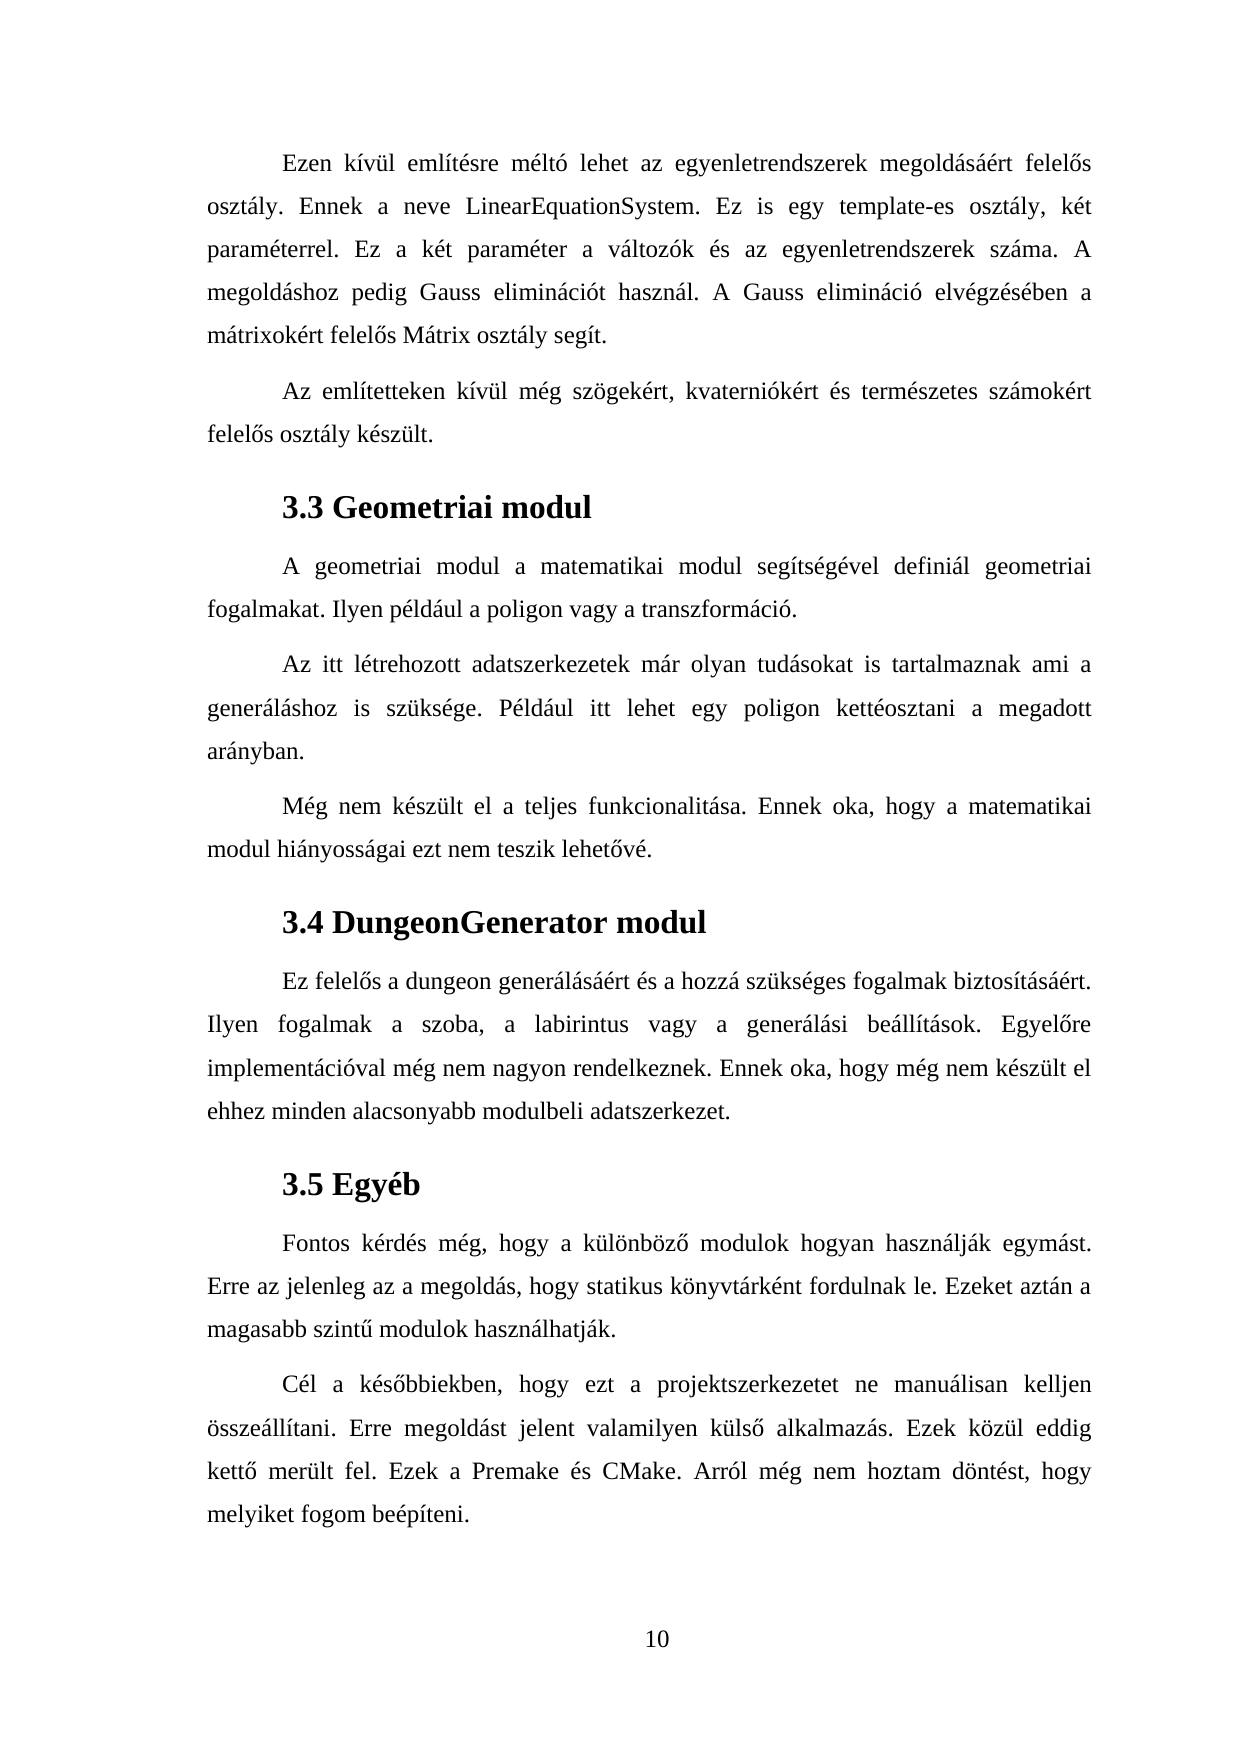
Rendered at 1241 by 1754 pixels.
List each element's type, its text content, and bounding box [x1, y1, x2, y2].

text Még nem készült el a teljes funkcionalitása. Ennek oka, hogy a matematikai modul hiányosságai ezt nem teszik lehetővé. [207, 791, 1092, 863]
subtitle Egyéb [207, 1164, 1092, 1202]
text Ez felelős a dungeon generálásáért és a hozzá szükséges fogalmak biztosításáért. Ilyen fogalmak a szoba, a labirintus vagy a generálási beállítások. Egyelőre implementációval még nem nagyon rendelkeznek. Ennek oka, hogy még nem készült el ehhez minden alacsonyabb modulbeli adatszerkezet. [207, 966, 1092, 1124]
text Cél a későbbiekben, hogy ezt a projektszerkezetet ne manuálisan kelljen összeállítani. Erre megoldást jelent valamilyen külső alkalmazás. Ezek közül eddig kettő merült fel. Ezek a Premake és CMake. Arról még nem hoztam döntést, hogy melyiket fogom beépíteni. [207, 1369, 1092, 1528]
text A geometriai modul a matematikai modul segítségével definiál geometriai fogalmakat. Ilyen például a poligon vagy a transzformáció. [207, 551, 1092, 623]
text Fontos kérdés még, hogy a különböző modulok hogyan használják egymást. Erre az jelenleg az a megoldás, hogy statikus könyvtárként fordulnak le. Ezeket aztán a magasabb szintű modulok használhatják. [207, 1228, 1092, 1343]
text Az itt létrehozott adatszerkezetek már olyan tudásokat is tartalmaznak ami a generáláshoz is szüksége. Például itt lehet egy poligon kettéosztani a megadott arányban. [207, 649, 1092, 764]
subtitle Geometriai modul [207, 487, 1092, 525]
text Ezen kívül említésre méltó lehet az egyenletrendszerek megoldásáért felelős osztály. Ennek a neve LinearEquationSystem. Ez is egy template-es osztály, két paraméterrel. Ez a két paraméter a változók és az egyenletrendszerek száma. A megoldáshoz pedig Gauss eliminációt használ. A Gauss elimináció elvégzésében a mátrixokért felelős Mátrix osztály segít. [207, 148, 1092, 349]
subtitle DungeonGenerator modul [207, 903, 1092, 941]
text Az említetteken kívül még szögekért, kvaterniókért és természetes számokért felelős osztály készült. [207, 376, 1092, 448]
